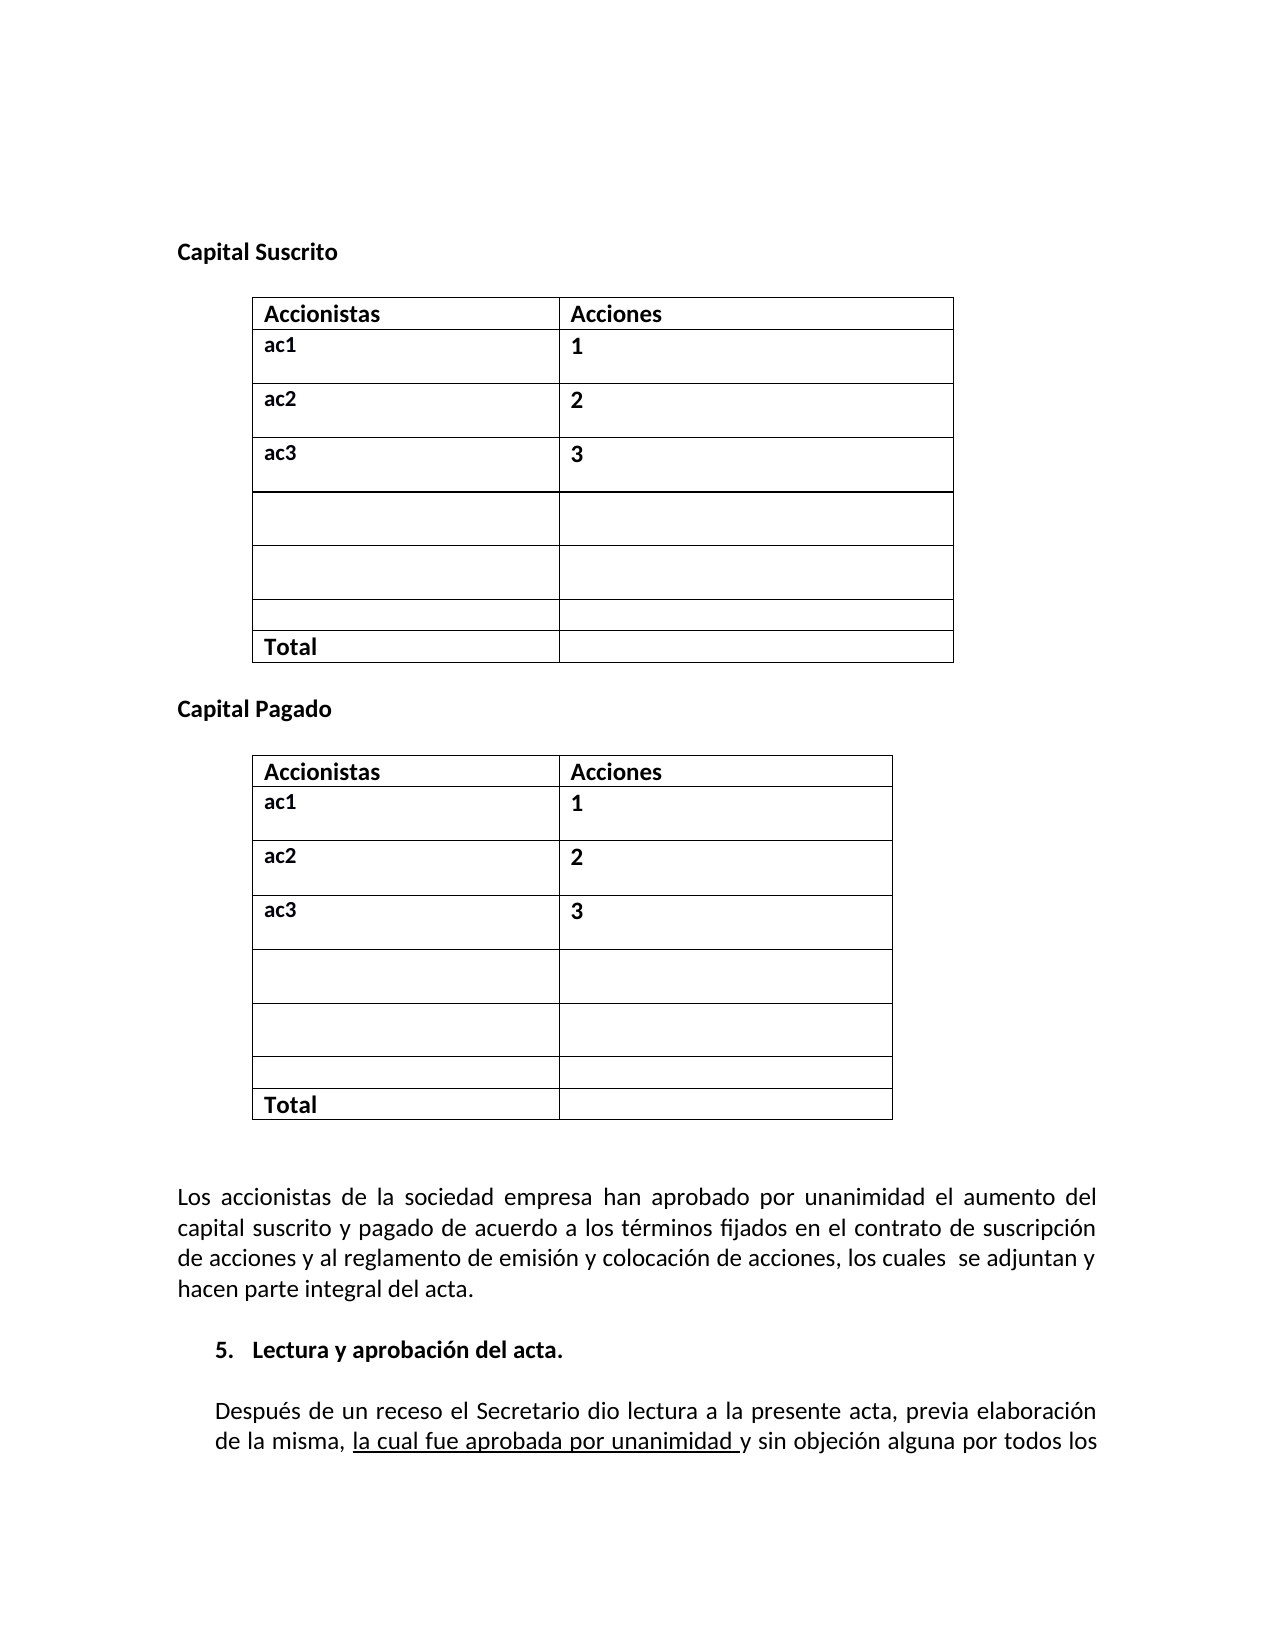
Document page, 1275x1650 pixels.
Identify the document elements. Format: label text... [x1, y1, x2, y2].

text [215, 1395, 1098, 1456]
table_cell [560, 950, 892, 1002]
table_header Acciones [560, 756, 892, 786]
list Lectura y aprobación del acta. [215, 1334, 1098, 1364]
table_cell [560, 631, 953, 662]
table_cell [253, 600, 559, 630]
table_header Accionistas [253, 298, 559, 329]
table_cell [560, 1004, 892, 1056]
table_cell ac2 [253, 384, 559, 437]
table_cell 3 [560, 896, 892, 949]
table_cell [560, 546, 953, 599]
table_header Acciones [560, 298, 953, 329]
table_cell Total [253, 631, 559, 662]
table_cell ac3 [253, 438, 559, 491]
table_cell [560, 493, 953, 545]
table_cell [253, 493, 559, 545]
table_cell 1 [560, 330, 953, 383]
table_cell [253, 546, 559, 599]
text Los accionistas de la sociedad empresa han aprobado por unanimidad el aumento del capital suscrito y pagado de acuerdo a los términos fijados en el contrato de suscripción de acciones y al reglamento de emisión y colocación de acciones, los cuales se adjuntan y hacen parte integral del acta. [177, 1181, 1098, 1303]
table_header Accionistas [253, 756, 559, 786]
table_cell ac3 [253, 896, 559, 949]
table_cell [560, 600, 953, 630]
table_cell [253, 1004, 559, 1056]
table_cell [253, 950, 559, 1002]
table_cell ac1 [253, 330, 559, 383]
text Capital Pagado [177, 693, 1098, 724]
table_cell 2 [560, 384, 953, 437]
table_cell 1 [560, 787, 892, 840]
table_cell [253, 1057, 559, 1088]
table_cell 2 [560, 841, 892, 894]
table_cell Total [253, 1089, 559, 1119]
text Capital Suscrito [177, 236, 1098, 267]
table_cell [560, 1089, 892, 1119]
table_cell ac1 [253, 787, 559, 840]
table_cell [560, 1057, 892, 1088]
table_cell 3 [560, 438, 953, 491]
table_cell ac2 [253, 841, 559, 894]
